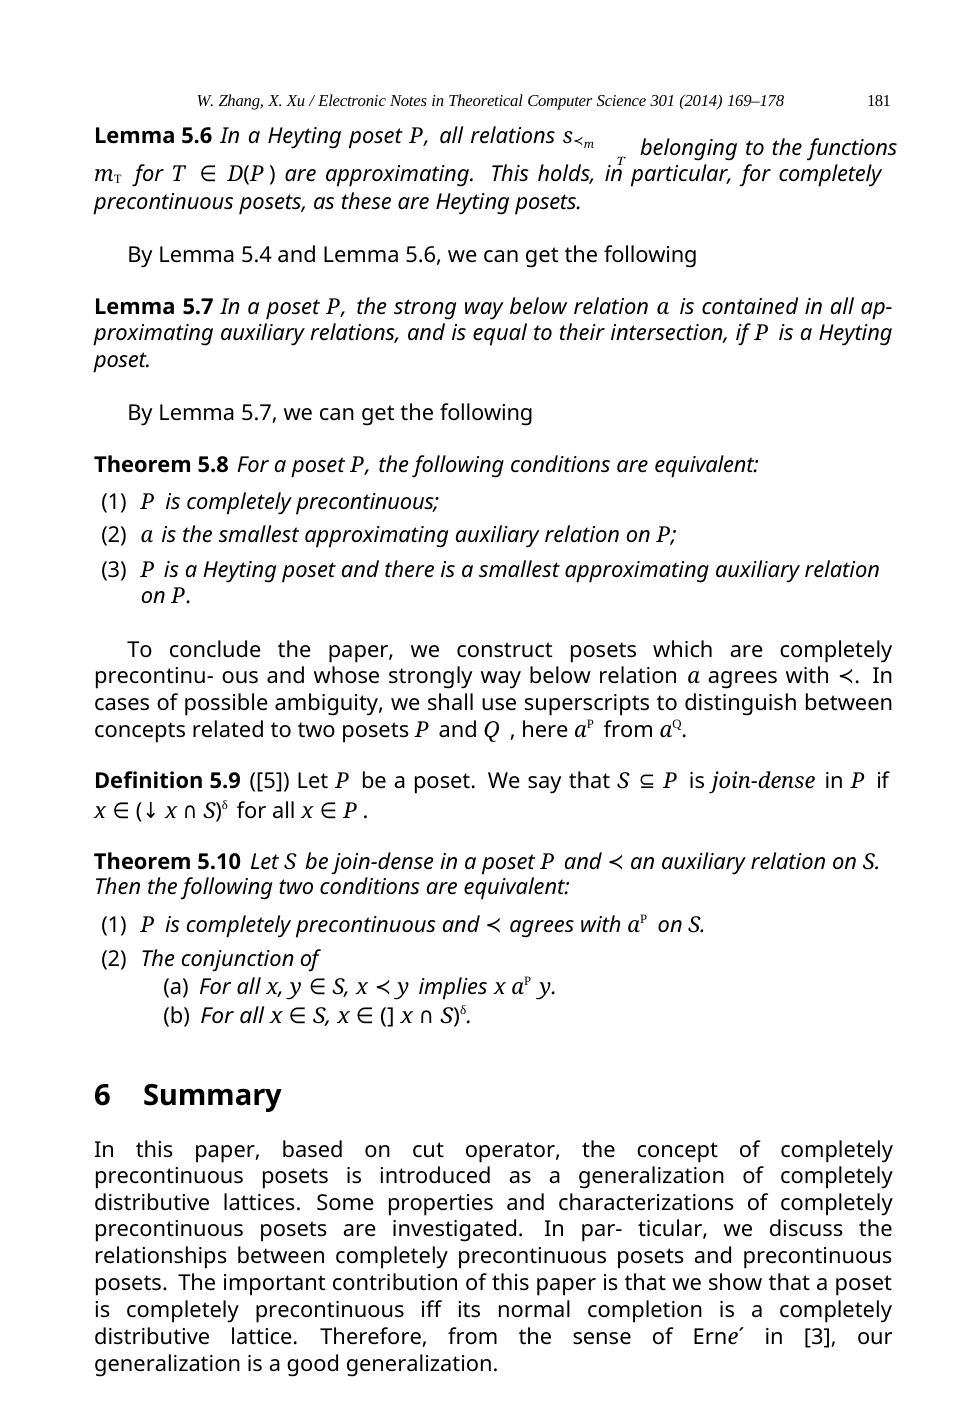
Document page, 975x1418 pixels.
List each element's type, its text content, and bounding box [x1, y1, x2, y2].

list For all x ∈ S, x ∈ (] x ∩ S)δ. [163, 1000, 910, 1029]
text In this paper, based on cut operator, the concept of completely precontinuous posets is introduced as a generalization of completely distributive lattices. Some properties and characterizations of completely precontinuous posets are investigated. In par- ticular, we discuss the relationships between completely precontinuous posets and precontinuous posets. The important contribution of this paper is that we show that a poset is completely precontinuous iff its normal completion is a completely distributive lattice. Therefore, from the sense of Erne´ in [3], our generalization is a good generalization. [94, 1136, 893, 1378]
text belonging to the functions [640, 132, 910, 161]
list For all x, y ∈ S, x ≺ y implies x aP y. [163, 972, 910, 1000]
text Definition 5.9 ([5]) Let P be a poset. We say that S ⊆ P is join-dense in P if [94, 765, 910, 795]
list P is completely precontinuous and ≺ agrees with aP on S. [101, 909, 910, 939]
text Theorem 5.10 Let S be join-dense in a poset P and ≺ an auxiliary relation on S. Then the following two conditions are equivalent: [94, 848, 910, 901]
list a is the smallest approximating auxiliary relation on P; [101, 519, 910, 549]
text By Lemma 5.4 and Lemma 5.6, we can get the following [127, 239, 910, 269]
text mT for T ∈ D(P ) are approximating. This holds, in particular, for completely [94, 161, 910, 186]
subtitle Summary [94, 1074, 910, 1113]
text x ∈ (↓ x ∩ S)δ for all x ∈ P . [94, 795, 910, 824]
text Lemma 5.6 In a Heyting poset P, all relations s≺m [94, 120, 625, 152]
text Lemma 5.7 In a poset P, the strong way below relation a is contained in all ap- proximating auxiliary relations, and is equal to their intersection, if P is a Heyting poset. [94, 293, 893, 373]
text precontinuous posets, as these are Heyting posets. [94, 186, 910, 216]
text By Lemma 5.7, we can get the following [127, 397, 910, 427]
text Theorem 5.8 For a poset P, the following conditions are equivalent: [94, 449, 910, 478]
list P is a Heyting poset and there is a smallest approximating auxiliary relation on P. [101, 556, 893, 609]
list P is completely precontinuous; [101, 486, 910, 515]
text To conclude the paper, we construct posets which are completely precontinu- ous and whose strongly way below relation a agrees with ≺. In cases of possible ambiguity, we shall use superscripts to distinguish between concepts related to two posets P and Q , here aP from aQ. [94, 636, 893, 743]
list The conjunction of [101, 943, 910, 972]
